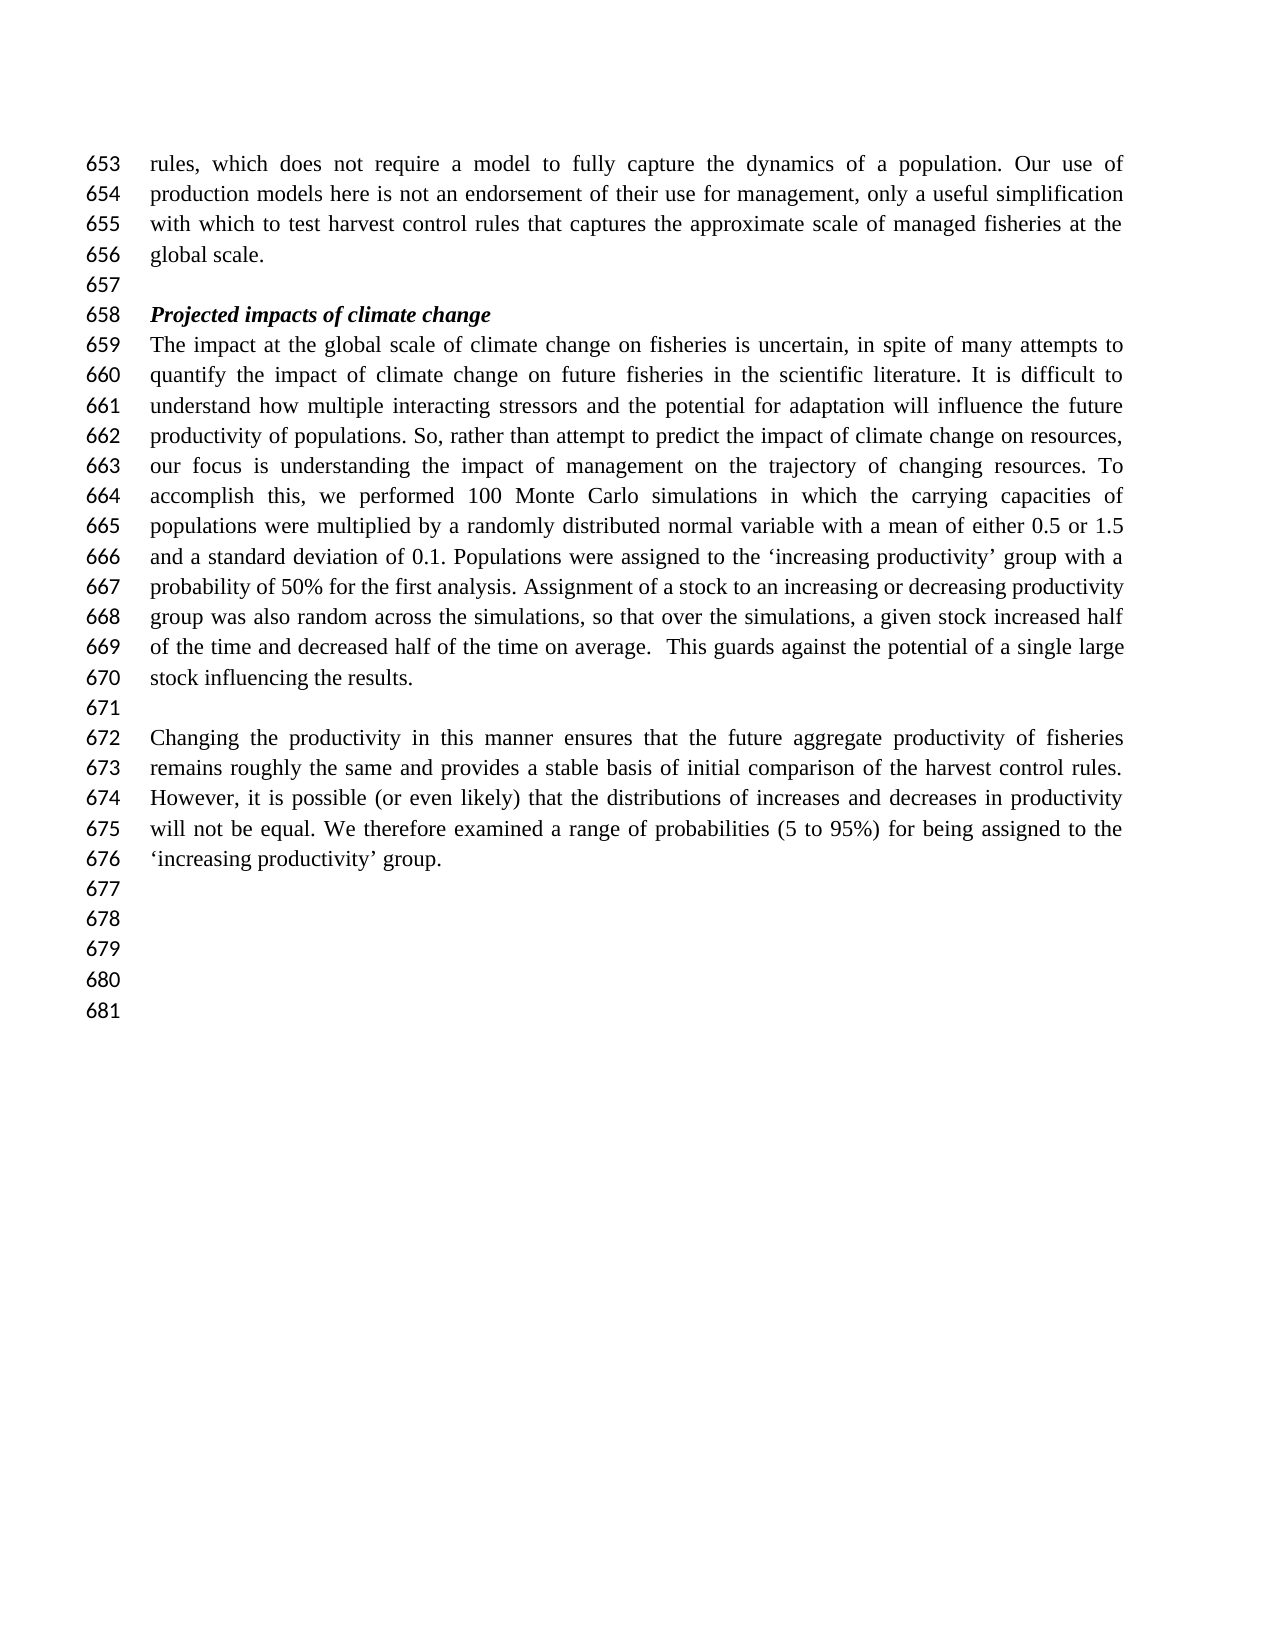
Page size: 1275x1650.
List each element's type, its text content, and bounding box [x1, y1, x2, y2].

text Changing the productivity in this manner ensures that the future aggregate productivity of fisheries remains roughly the same and provides a stable basis of initial comparison of the harvest control rules. However, it is possible (or even likely) that the distributions of increases and decreases in productivity will not be equal. We therefore examined a range of probabilities (5 to 95%) for being assigned to the ‘increasing productivity’ group. [150, 724, 1125, 871]
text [150, 150, 1125, 267]
text Projected impacts of climate change [150, 301, 1125, 327]
text The impact at the global scale of climate change on fisheries is uncertain, in spite of many attempts to quantify the impact of climate change on future fisheries in the scientific literature. It is difficult to understand how multiple interacting stressors and the potential for adaptation will influence the future productivity of populations. So, rather than attempt to predict the impact of climate change on resources, our focus is understanding the impact of management on the trajectory of changing resources. To accomplish this, we performed 100 Monte Carlo simulations in which the carrying capacities of populations were multiplied by a randomly distributed normal variable with a mean of either 0.5 or 1.5 and a standard deviation of 0.1. Populations were assigned to the ‘increasing productivity’ group with a probability of 50% for the first analysis. Assignment of a stock to an increasing or decreasing productivity group was also random across the simulations, so that over the simulations, a given stock increased half of the time and decreased half of the time on average. This guards against the potential of a single large stock influencing the results. [150, 331, 1125, 690]
